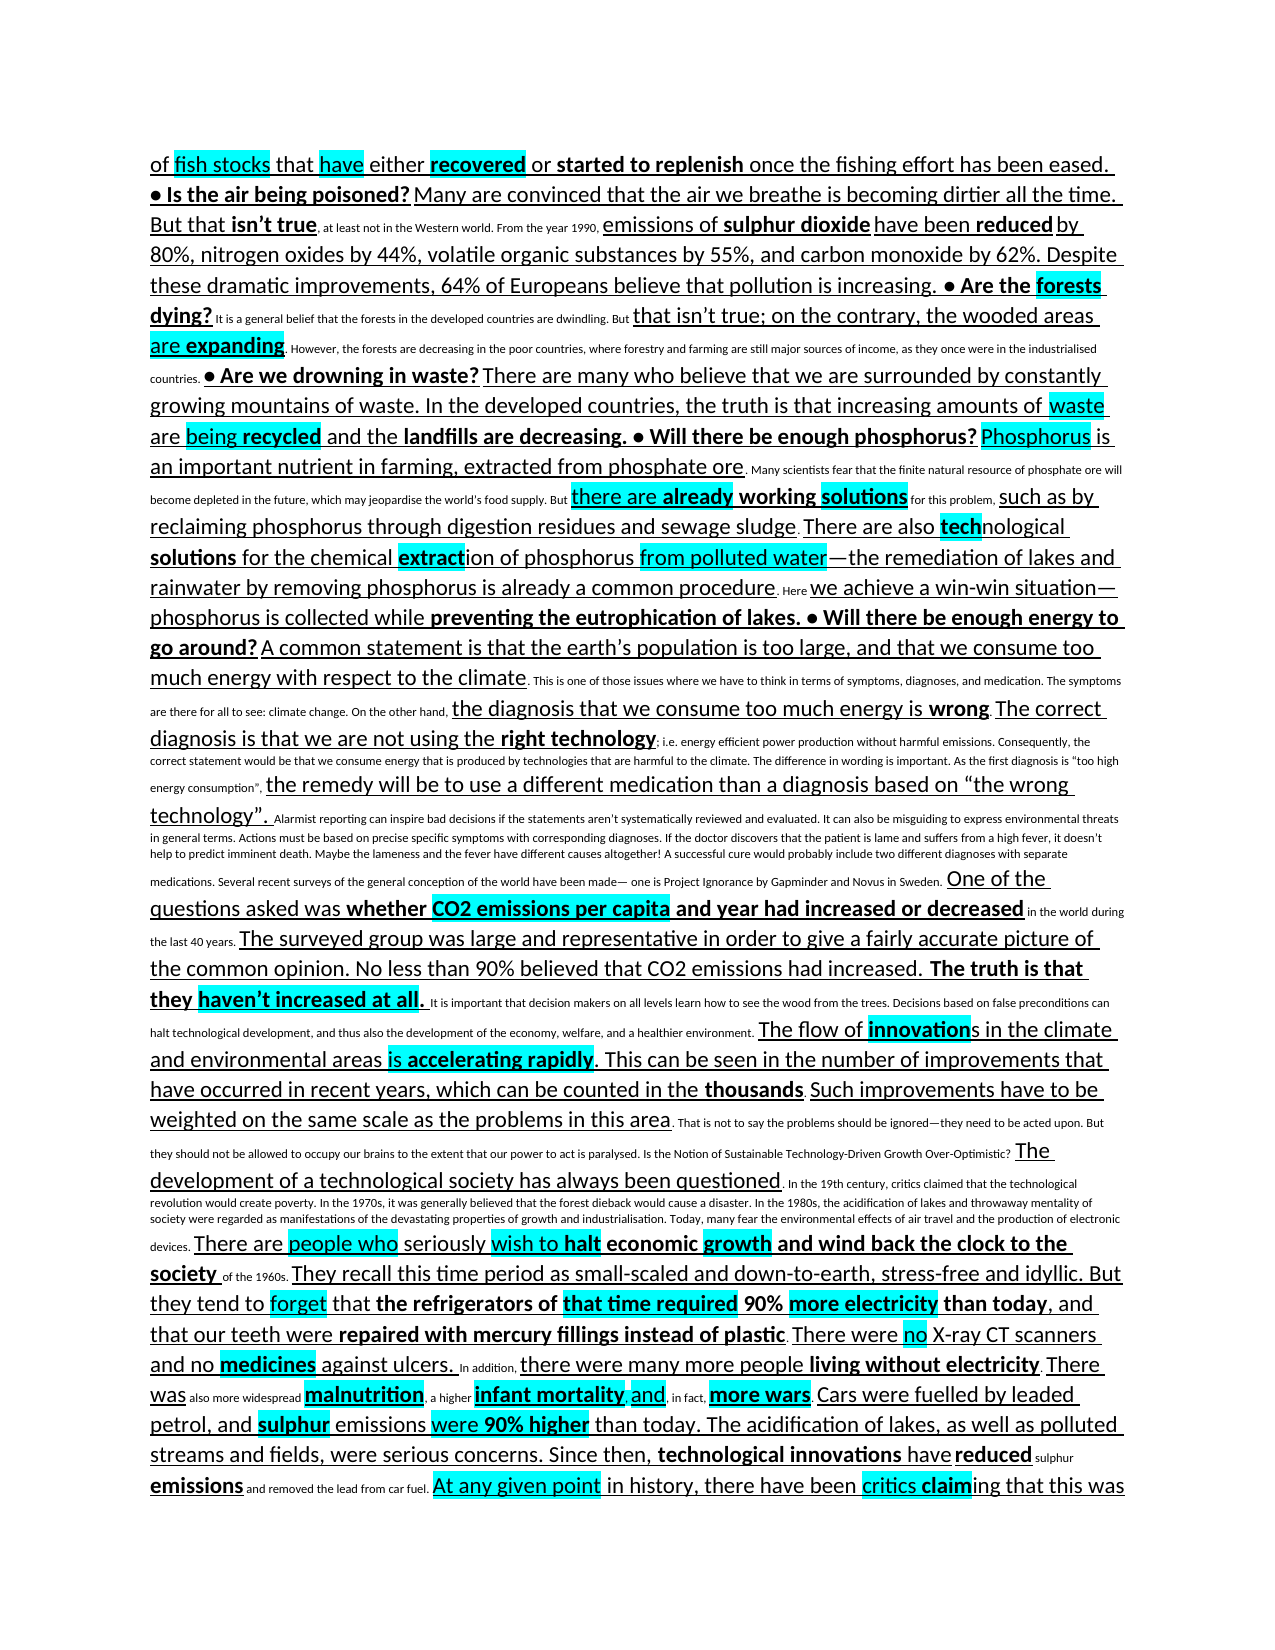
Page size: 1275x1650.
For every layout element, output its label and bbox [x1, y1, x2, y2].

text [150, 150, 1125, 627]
text [150, 629, 1125, 1499]
